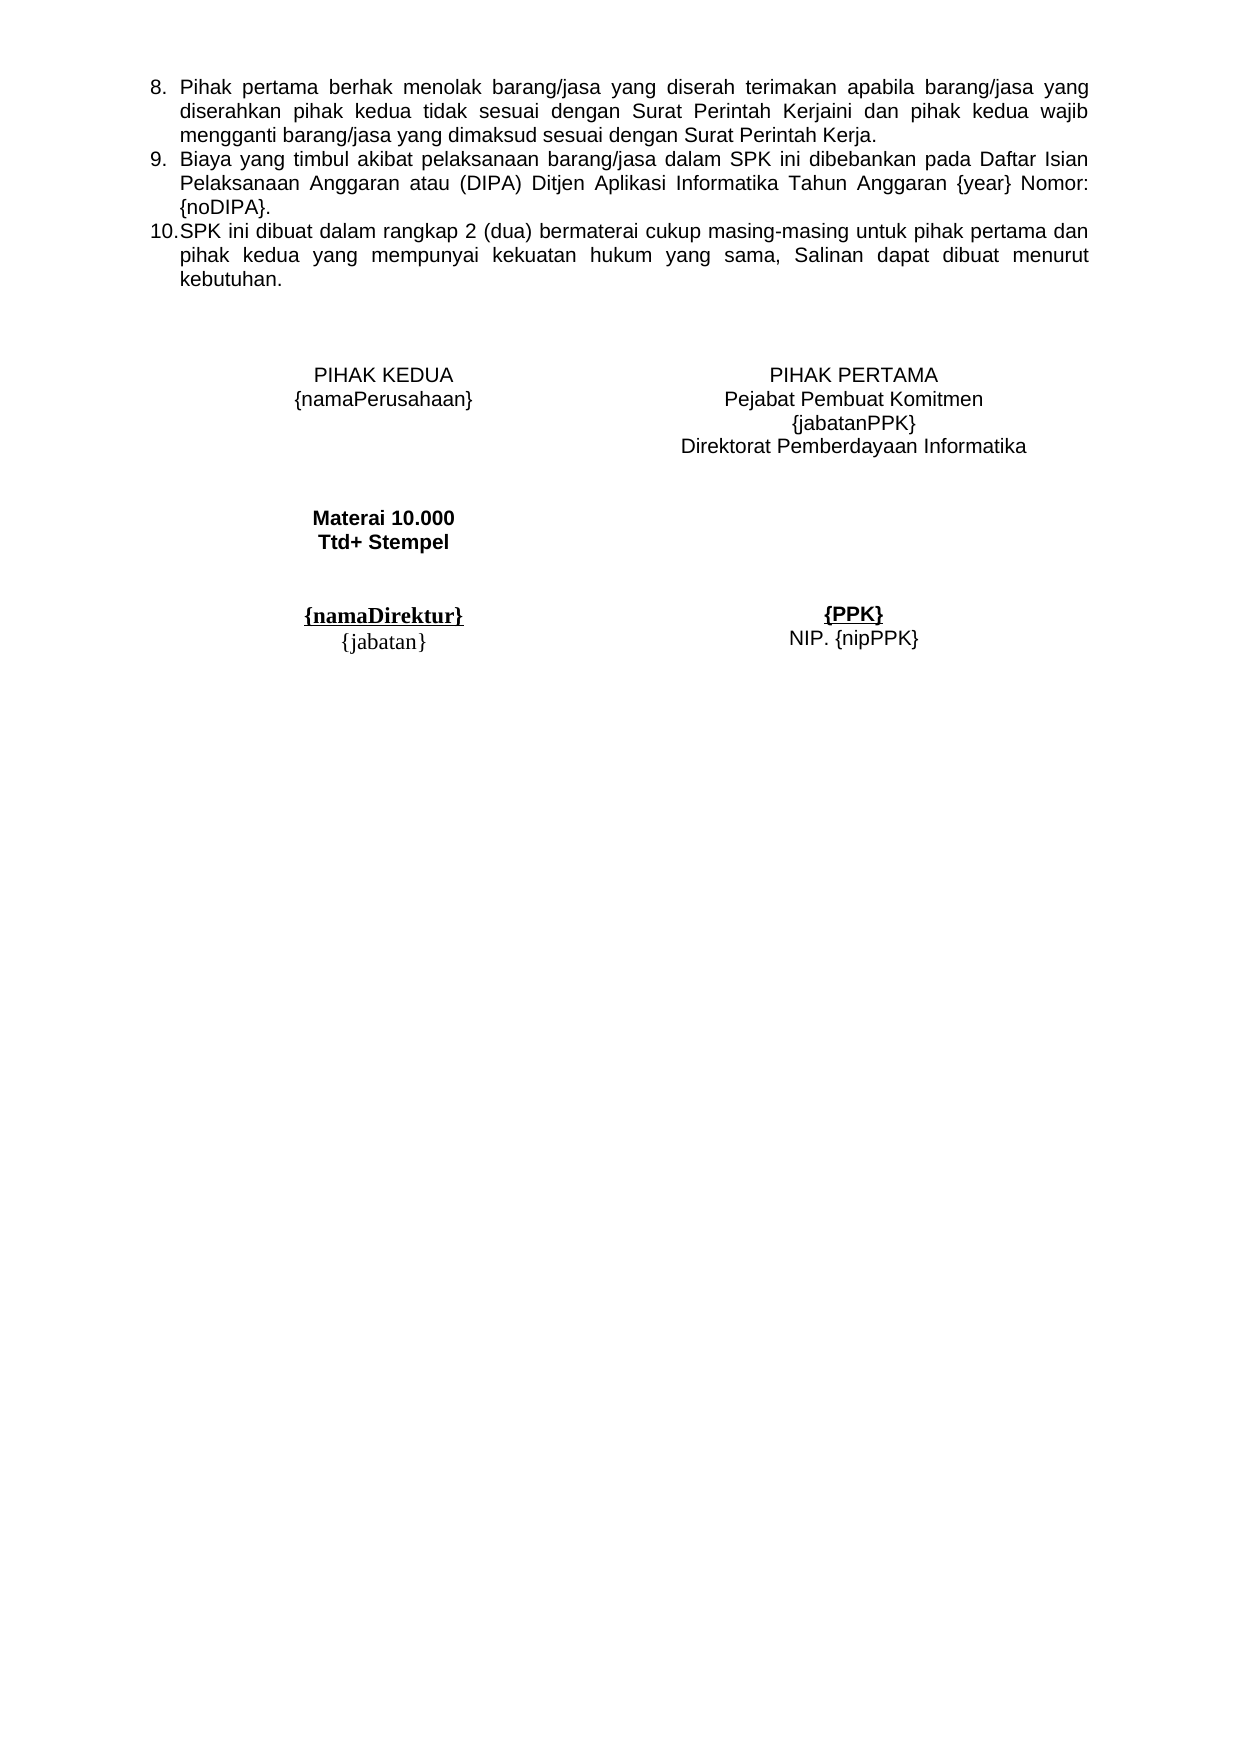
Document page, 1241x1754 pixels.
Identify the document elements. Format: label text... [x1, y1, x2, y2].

list Biaya yang timbul akibat pelaksanaan barang/jasa dalam SPK ini dibebankan pada Daftar Isian Pelaksanaan Anggaran atau (DIPA) Ditjen Aplikasi Informatika Tahun Anggaran {year} Nomor: {noDIPA}. [150, 147, 1090, 219]
list Pihak pertama berhak menolak barang/jasa yang diserah terimakan apabila barang/jasa yang diserahkan pihak kedua tidak sesuai dengan Surat Perintah Kerjaini dan pihak kedua wajib mengganti barang/jasa yang dimaksud sesuai dengan Surat Perintah Kerja. [150, 75, 1090, 147]
table_header PIHAK PERTAMA Pejabat Pembuat Komitmen {jabatanPPK} Direktorat Pemberdayaan Informatika {PPK} NIP. {nipPPK} [617, 363, 1090, 655]
table_header PIHAK KEDUA {namaPerusahaan} Materai 10.000 Ttd+ Stempel {namaDirektur} {jabatan} [150, 363, 617, 655]
list SPK ini dibuat dalam rangkap 2 (dua) bermaterai cukup masing-masing untuk pihak pertama dan pihak kedua yang mempunyai kekuatan hukum yang sama, Salinan dapat dibuat menurut kebutuhan. [150, 219, 1090, 291]
